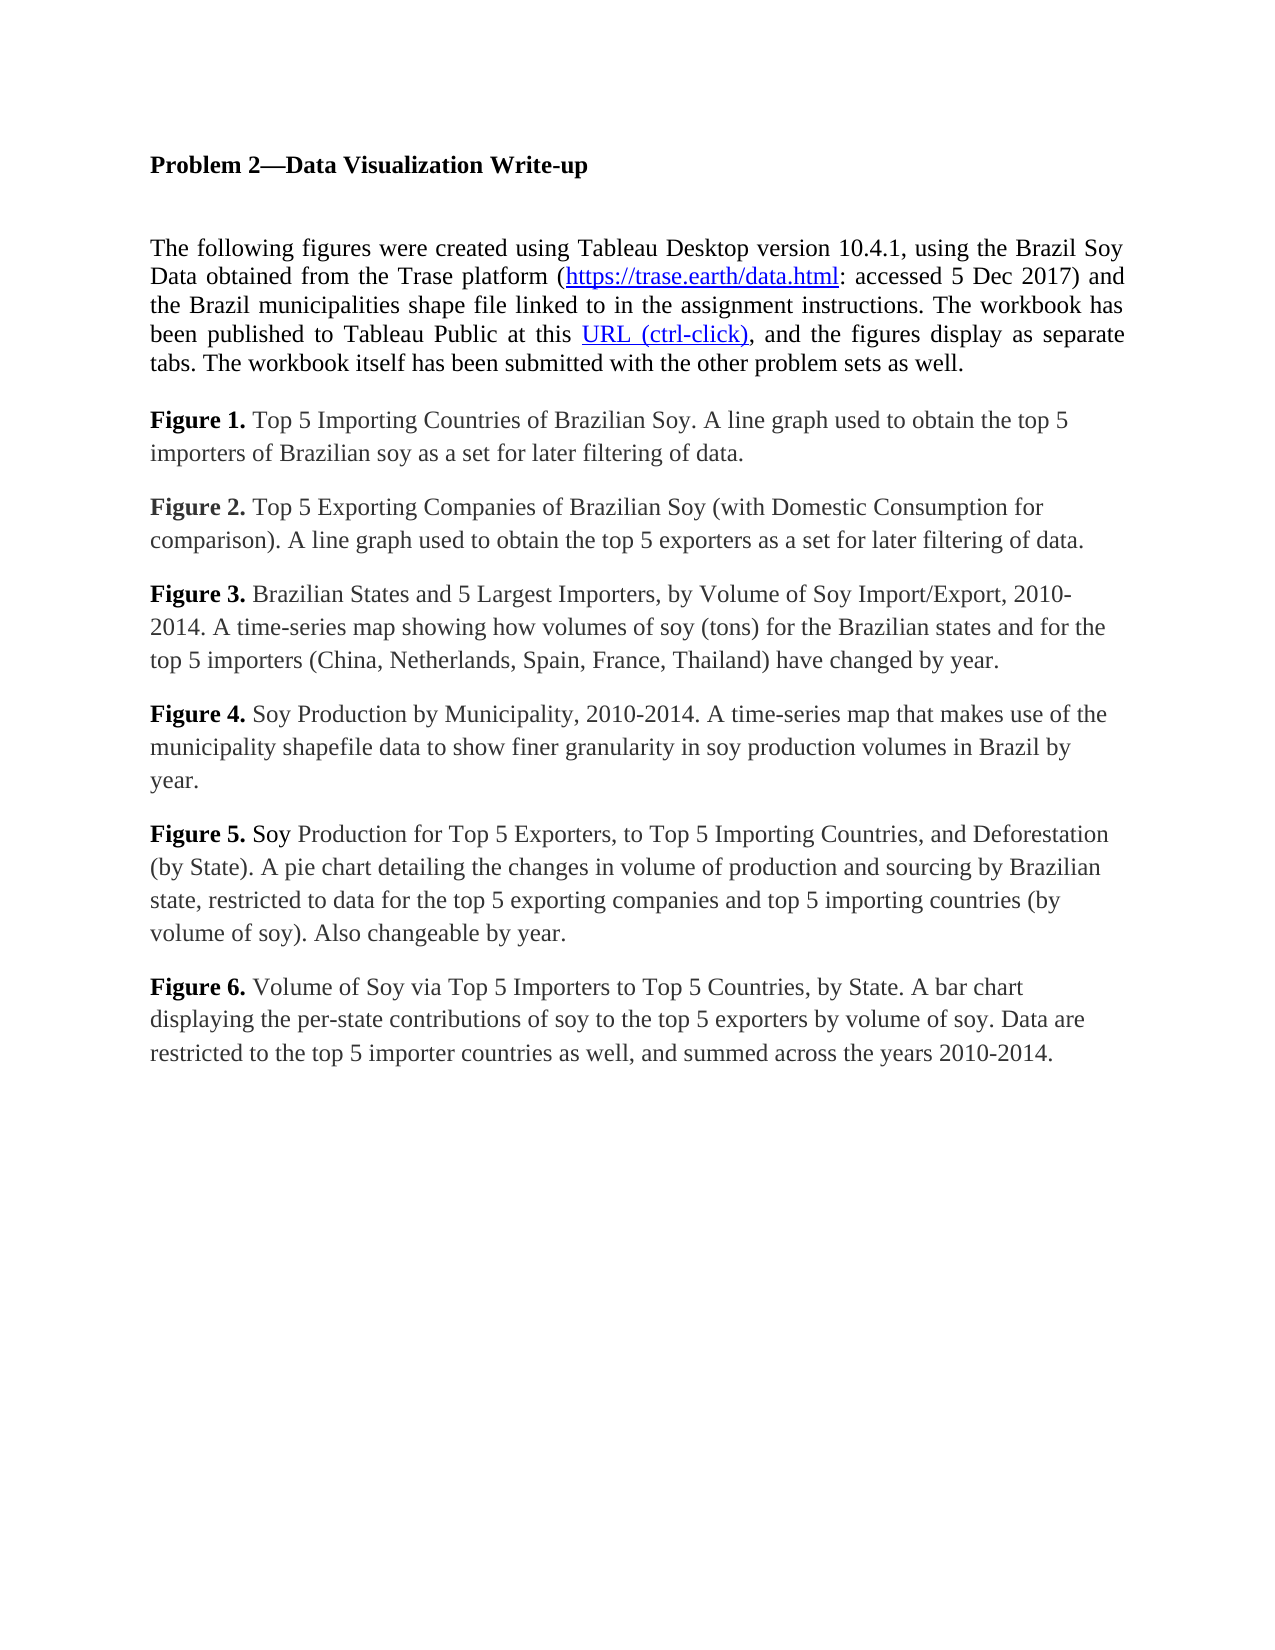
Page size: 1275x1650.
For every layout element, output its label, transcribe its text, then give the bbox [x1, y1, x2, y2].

text Figure 2. Top 5 Exporting Companies of Brazilian Soy (with Domestic Consumption for comparison). A line graph used to obtain the top 5 exporters as a set for later filtering of data. [150, 492, 1125, 554]
text Figure 4. Soy Production by Municipality, 2010-2014. A time-series map that makes use of the municipality shapefile data to show finer granularity in soy production volumes in Brazil by year. [150, 699, 1125, 793]
text Figure 3. Brazilian States and 5 Largest Importers, by Volume of Soy Import/Export, 2010-2014. A time-series map showing how volumes of soy (tons) for the Brazilian states and for the top 5 importers (China, Netherlands, Spain, France, Thailand) have changed by year. [150, 579, 1125, 674]
text Figure 6. Volume of Soy via Top 5 Importers to Top 5 Countries, by State. A bar chart displaying the per-state contributions of soy to the top 5 exporters by volume of soy. Data are restricted to the top 5 importer countries as well, and summed across the years 2010-2014. [150, 972, 1125, 1066]
text Problem 2—Data Visualization Write-up [150, 150, 1125, 179]
text The following figures were created using Tableau Desktop version 10.4.1, using the Brazil Soy Data obtained from the Trase platform (https://trase.earth/data.html: accessed 5 Dec 2017) and the Brazil municipalities shape file linked to in the assignment instructions. The workbook has been published to Tableau Public at this URL (ctrl-click), and the figures display as separate tabs. The workbook itself has been submitted with the other problem sets as well. [150, 233, 1125, 376]
text Figure 1. Top 5 Importing Countries of Brazilian Soy. A line graph used to obtain the top 5 importers of Brazilian soy as a set for later filtering of data. [150, 405, 1125, 467]
text Figure 5. Soy Production for Top 5 Exporters, to Top 5 Importing Countries, and Deforestation (by State). A pie chart detailing the changes in volume of production and sourcing by Brazilian state, restricted to data for the top 5 exporting companies and top 5 importing countries (by volume of soy). Also changeable by year. [150, 819, 1125, 946]
